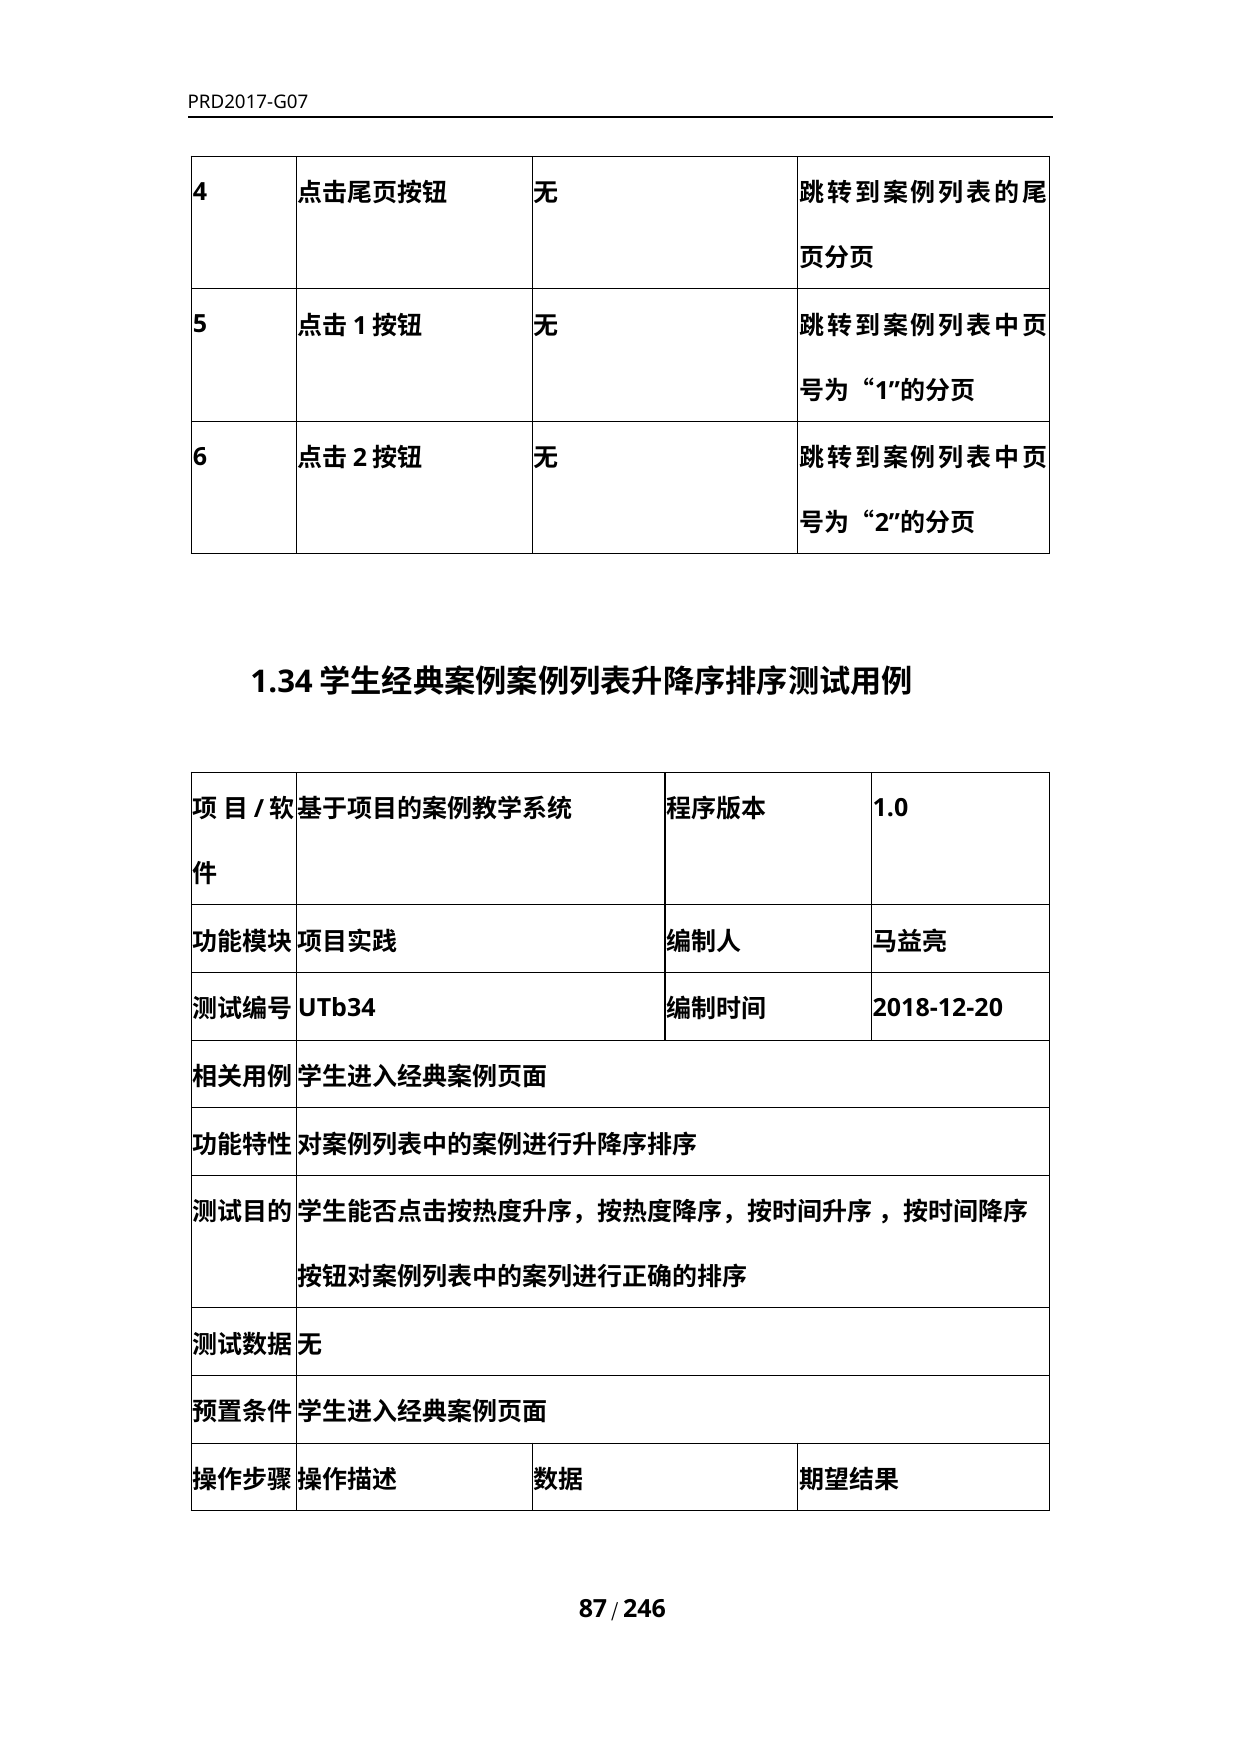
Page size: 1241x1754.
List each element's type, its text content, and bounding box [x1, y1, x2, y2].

table_cell 期望结果 [798, 1444, 1049, 1510]
table_cell 对案例列表中的案例进行升降序排序 [297, 1108, 1049, 1175]
table_cell 点击尾页按钮 [297, 157, 532, 288]
table_cell 项目实践 [297, 905, 664, 972]
table_cell 跳转到案例列表中页号为“1”的分页 [798, 289, 1049, 421]
table_cell 测试目的 [192, 1176, 296, 1307]
table_cell 测试编号 [192, 973, 296, 1039]
table_cell 无 [297, 1308, 1049, 1375]
table_cell 学生能否点击按热度升序，按热度降序，按时间升序 ，按时间降序按钮对案例列表中的案列进行正确的排序 [297, 1176, 1049, 1307]
table_cell 操作描述 [297, 1444, 532, 1510]
table_cell 相关用例 [192, 1041, 296, 1107]
table_cell 编制时间 [666, 973, 871, 1039]
table_cell 点击1按钮 [297, 289, 532, 421]
table_cell 功能模块 [192, 905, 296, 972]
table_header 基于项目的案例教学系统 [297, 773, 664, 904]
table_cell 5 [192, 289, 296, 421]
table_cell UTb34 [297, 973, 664, 1039]
table_cell 马益亮 [872, 905, 1049, 972]
table_cell 数据 [533, 1444, 797, 1510]
table_cell 学生进入经典案例页面 [297, 1376, 1049, 1442]
table_cell 功能特性 [192, 1108, 296, 1175]
table_cell 学生进入经典案例页面 [297, 1041, 1049, 1107]
table_cell 预置条件 [192, 1376, 296, 1442]
table_header 程序版本 [666, 773, 871, 904]
table_header 1.0 [872, 773, 1049, 904]
table_cell 测试数据 [192, 1308, 296, 1375]
table_cell 点击2按钮 [297, 422, 532, 553]
table_cell 操作步骤 [192, 1444, 296, 1510]
table_cell 无 [533, 422, 797, 553]
table_cell 跳转到案例列表的尾页分页 [798, 157, 1049, 288]
table_cell 编制人 [666, 905, 871, 972]
table_cell 6 [192, 422, 296, 553]
table_cell 2018-12-20 [872, 973, 1049, 1039]
table_header 项目/软件 [192, 773, 296, 904]
subtitle 1.34学生经典案例案例列表升降序排序测试用例 [187, 646, 1053, 711]
table_cell 无 [533, 157, 797, 288]
table_cell 4 [192, 157, 296, 288]
table_cell 无 [533, 289, 797, 421]
table_cell 跳转到案例列表中页号为“2”的分页 [798, 422, 1049, 553]
